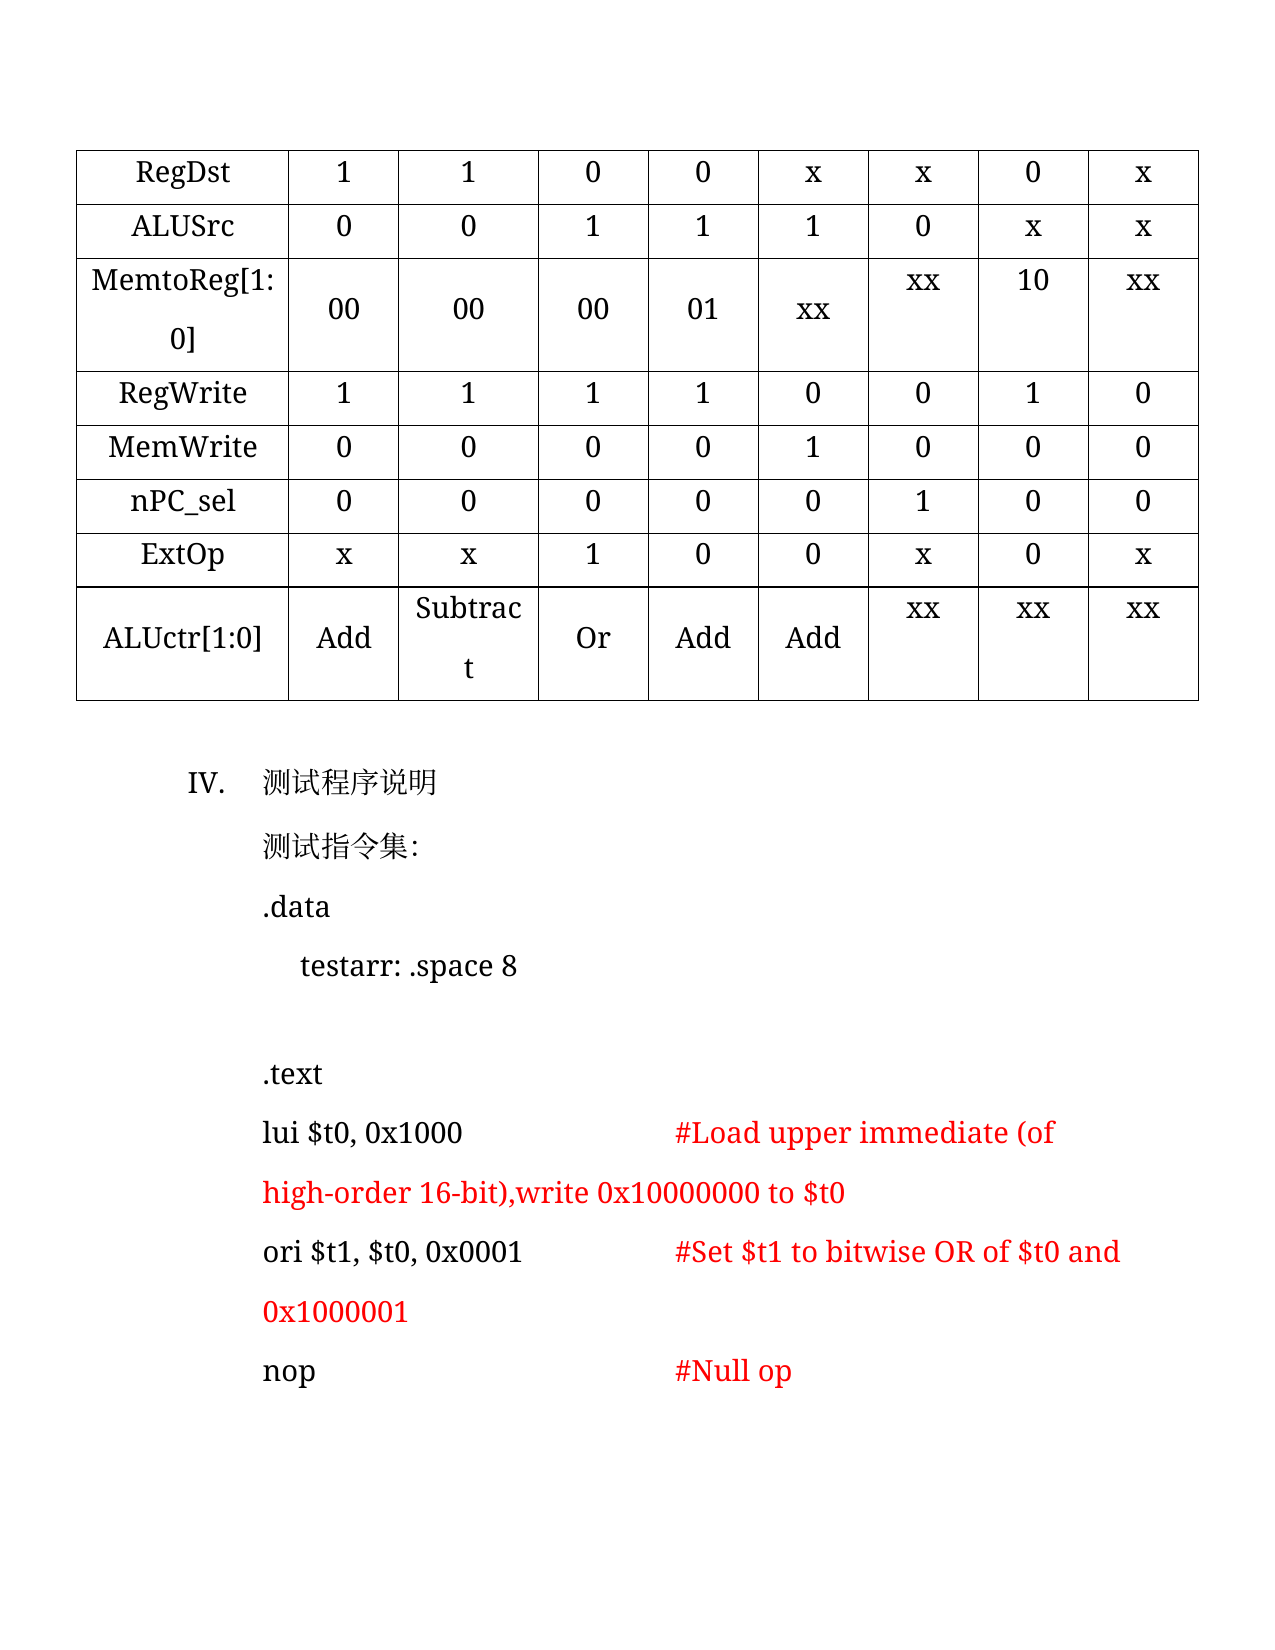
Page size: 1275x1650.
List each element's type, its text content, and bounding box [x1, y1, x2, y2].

table_cell 0 [399, 205, 538, 258]
table_cell 1 [759, 205, 868, 258]
table_cell Add [289, 588, 398, 700]
table_cell 0 [869, 372, 978, 425]
table_cell 0 [649, 426, 758, 479]
table_cell 01 [649, 259, 758, 371]
table_cell RegWrite [77, 372, 288, 425]
table_cell 0 [979, 480, 1088, 533]
table_cell 0 [979, 426, 1088, 479]
list lui $t0, 0x1000 #Load upper immediate (of high-order 16-bit),write 0x10000000 to $t0 [262, 1112, 1125, 1212]
table_cell nPC_sel [77, 480, 288, 533]
table_cell 0 [869, 205, 978, 258]
table_cell 0 [649, 534, 758, 586]
table_cell x [979, 205, 1088, 258]
table_cell 00 [539, 259, 648, 371]
list 测试程序说明 [187, 760, 1125, 802]
table_cell 0 [399, 480, 538, 533]
table_cell 0 [539, 151, 648, 204]
table_cell x [869, 534, 978, 586]
table_cell xx [1089, 259, 1198, 371]
table_cell xx [759, 259, 868, 371]
table_cell x [289, 534, 398, 586]
table_cell 0 [1089, 480, 1198, 533]
table_cell xx [979, 588, 1088, 700]
table_cell 0 [539, 426, 648, 479]
table_cell x [399, 534, 538, 586]
list .text [262, 1053, 1125, 1093]
table_cell 0 [869, 426, 978, 479]
table_cell 0 [289, 426, 398, 479]
table_cell 00 [399, 259, 538, 371]
table_cell 1 [539, 372, 648, 425]
table_cell 0 [399, 426, 538, 479]
table_cell x [1089, 534, 1198, 586]
table_cell 1 [869, 480, 978, 533]
table_cell x [1089, 205, 1198, 258]
table_cell 1 [979, 372, 1088, 425]
table_cell 1 [289, 151, 398, 204]
table_cell Subtract [399, 588, 538, 700]
table_cell 0 [979, 534, 1088, 586]
table_cell 0 [649, 480, 758, 533]
table_cell 0 [759, 372, 868, 425]
table_cell MemtoReg[1:0] [77, 259, 288, 371]
table_cell 0 [649, 151, 758, 204]
table_cell Or [539, 588, 648, 700]
list ori $t1, $t0, 0x0001 #Set $t1 to bitwise OR of $t0 and 0x1000001 [262, 1231, 1125, 1331]
table_cell 0 [1089, 372, 1198, 425]
table_cell 1 [399, 151, 538, 204]
table_cell Add [759, 588, 868, 700]
list 测试指令集： [262, 823, 1125, 865]
table_cell 0 [759, 534, 868, 586]
table_cell xx [869, 259, 978, 371]
list nop #Null op [262, 1350, 1125, 1390]
table_cell 1 [649, 205, 758, 258]
table_cell 0 [289, 480, 398, 533]
table_cell 1 [759, 426, 868, 479]
table_cell ALUSrc [77, 205, 288, 258]
table_cell x [869, 151, 978, 204]
table_cell 1 [539, 205, 648, 258]
table_cell ALUctr[1:0] [77, 588, 288, 700]
table_cell xx [1089, 588, 1198, 700]
table_cell x [1089, 151, 1198, 204]
list .data [262, 886, 1125, 926]
table_cell 1 [289, 372, 398, 425]
table_cell RegDst [77, 151, 288, 204]
table_cell 00 [289, 259, 398, 371]
table_cell 10 [979, 259, 1088, 371]
list testarr: .space 8 [262, 946, 1125, 985]
table_cell 1 [539, 534, 648, 586]
table_cell 0 [1089, 426, 1198, 479]
table_cell ExtOp [77, 534, 288, 586]
table_cell 1 [649, 372, 758, 425]
table_cell x [759, 151, 868, 204]
table_cell 0 [289, 205, 398, 258]
table_cell 0 [539, 480, 648, 533]
table_cell 1 [399, 372, 538, 425]
table_cell Add [649, 588, 758, 700]
table_cell 0 [979, 151, 1088, 204]
table_cell xx [869, 588, 978, 700]
table_cell 0 [759, 480, 868, 533]
table_cell MemWrite [77, 426, 288, 479]
